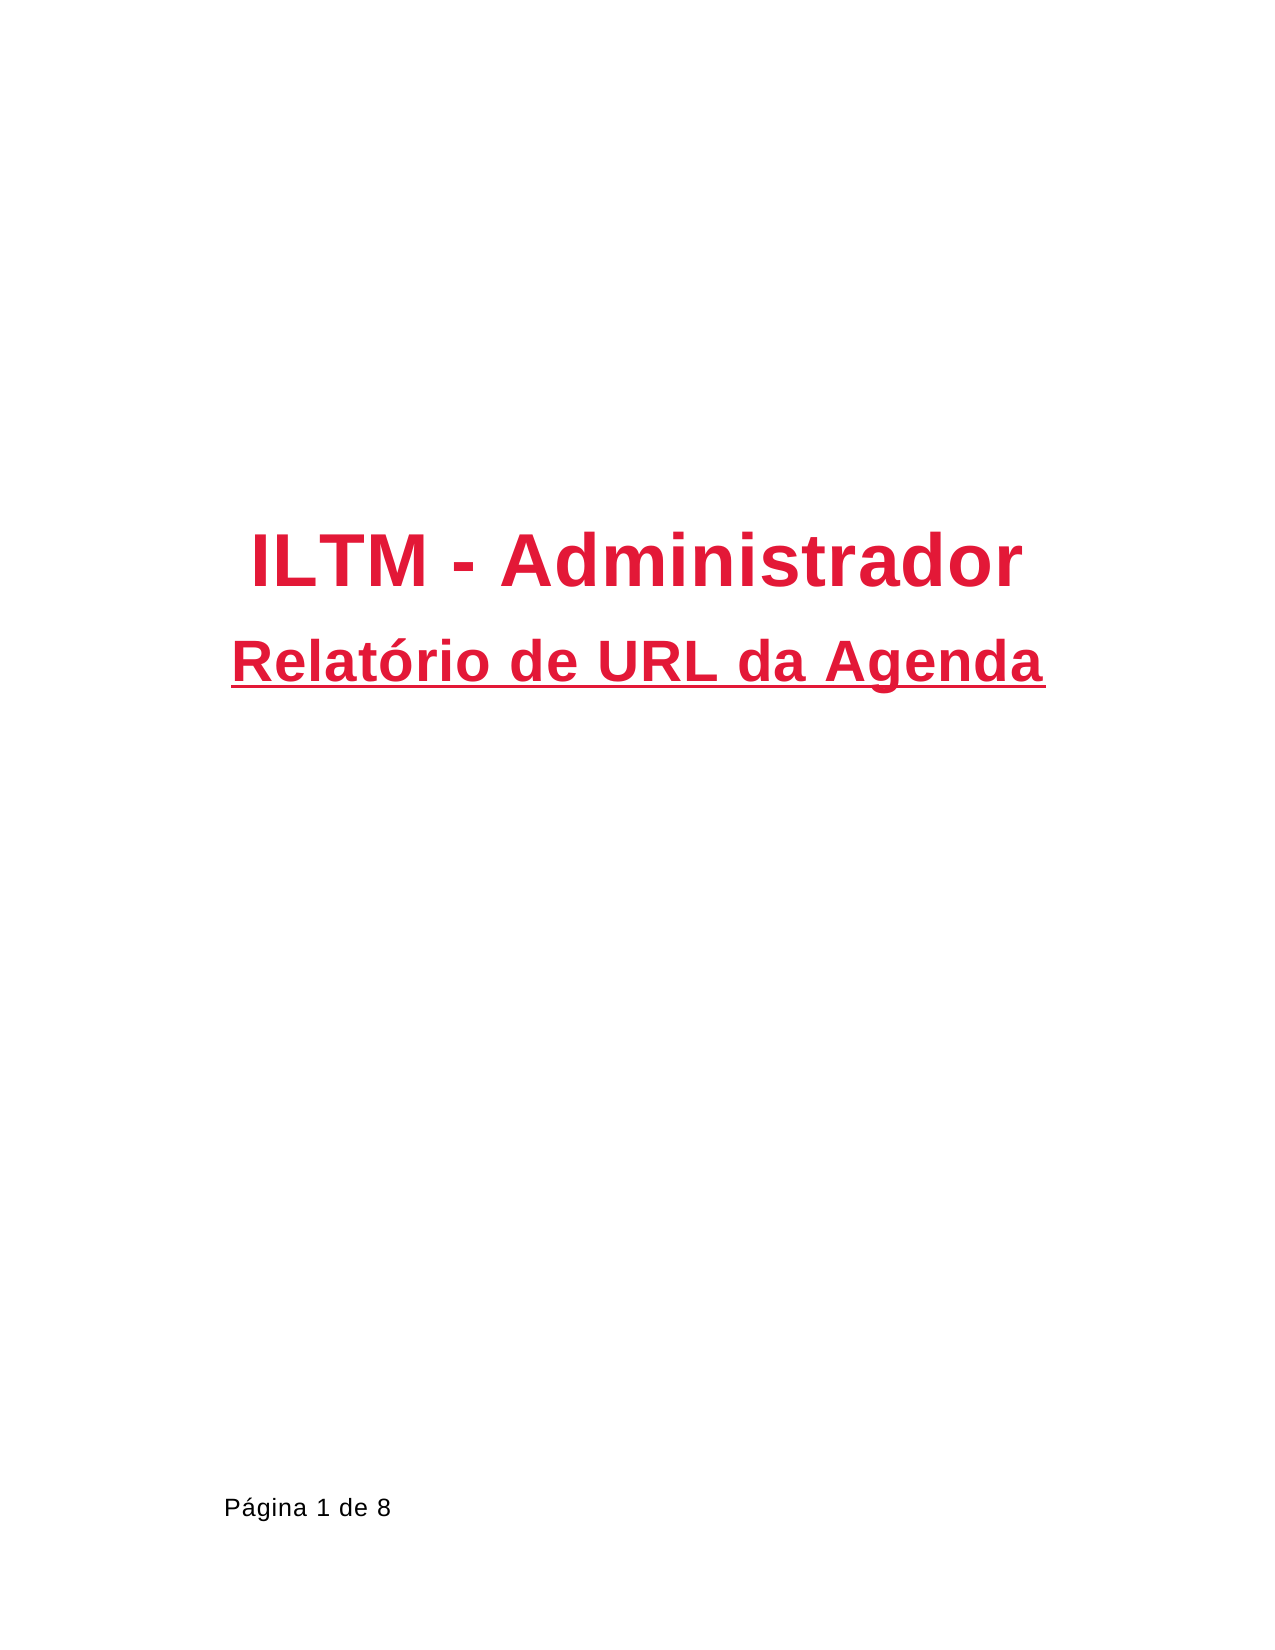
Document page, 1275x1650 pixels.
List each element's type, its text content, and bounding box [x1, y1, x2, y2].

subtitle ILTM - Administrador [150, 516, 1125, 602]
subtitle Relatório de URL da Agenda [150, 627, 1125, 694]
